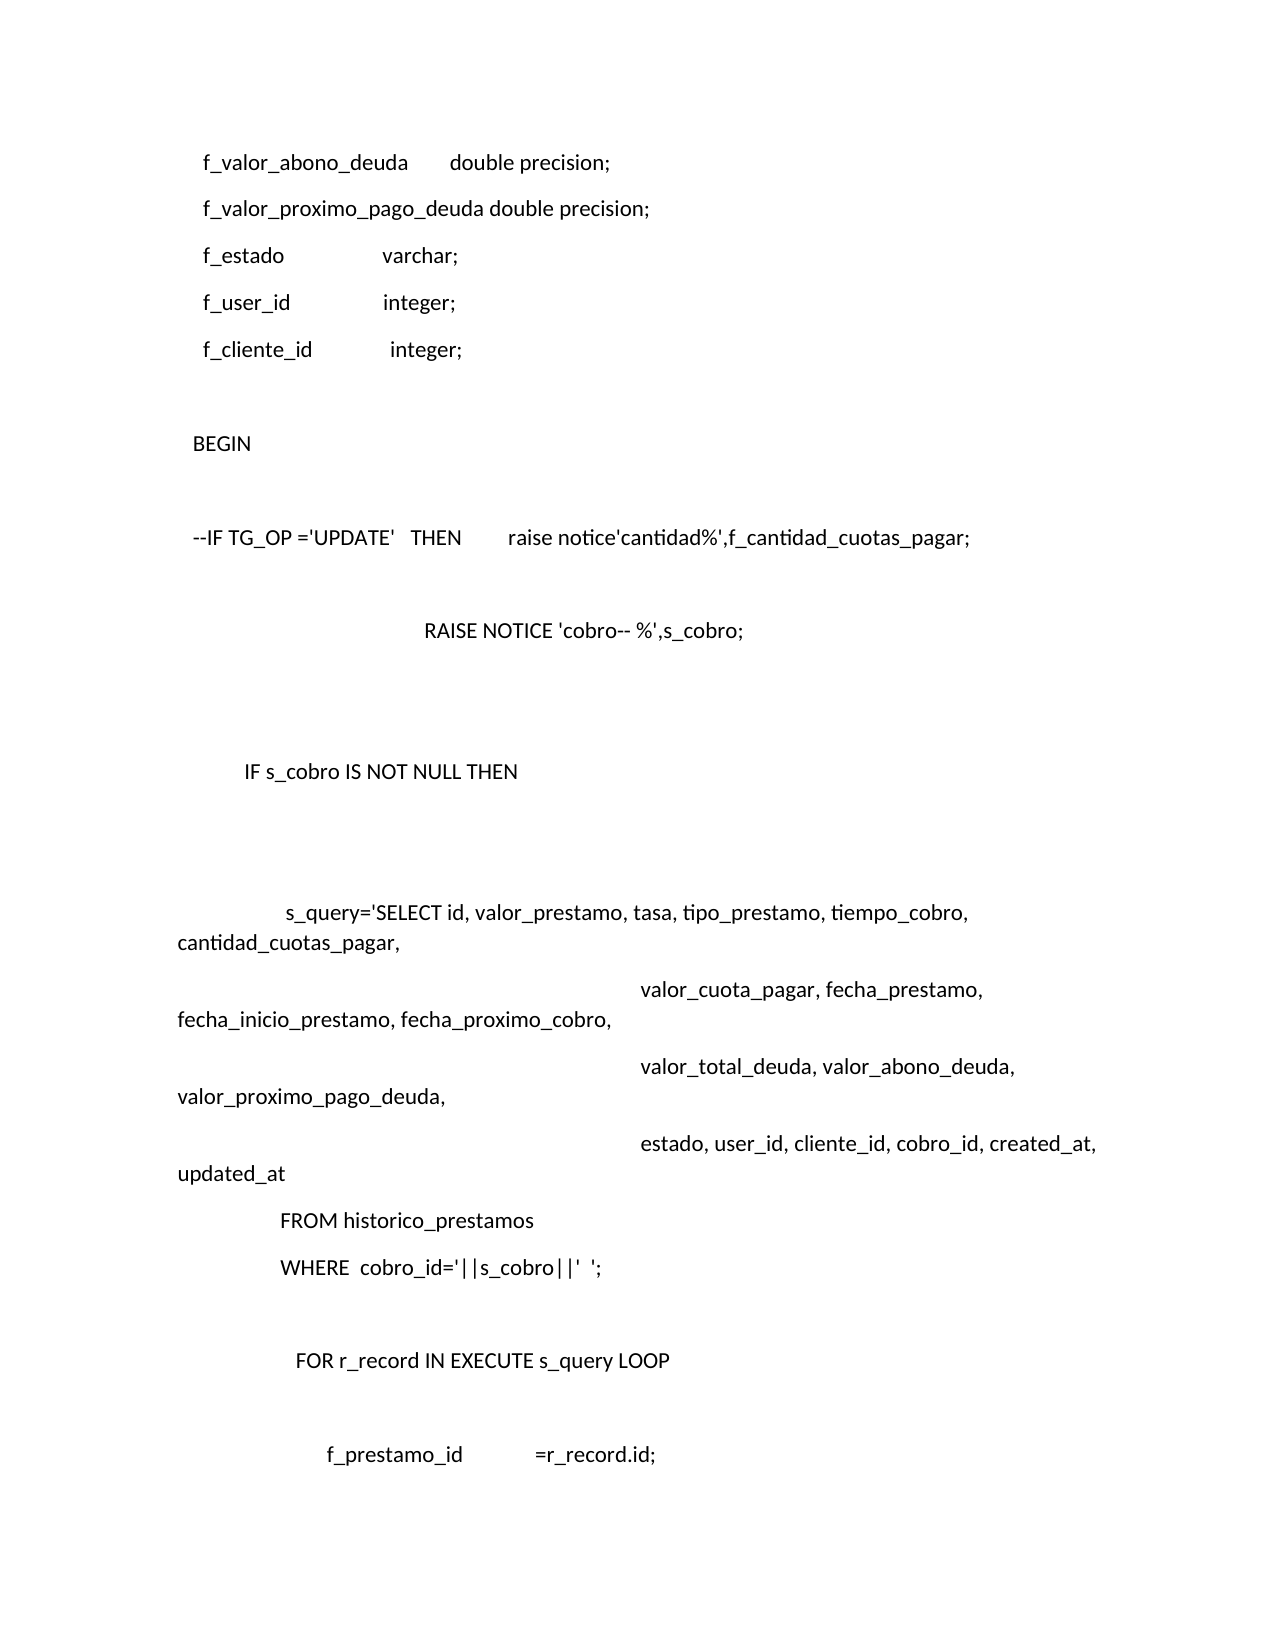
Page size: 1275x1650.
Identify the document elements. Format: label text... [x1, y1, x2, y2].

text BEGIN [177, 429, 1098, 457]
text f_valor_proximo_pago_deuda double precision; [177, 194, 1098, 222]
text estado, user_id, cliente_id, cobro_id, created_at, updated_at [177, 1129, 1098, 1187]
text f_prestamo_id =r_record.id; [177, 1440, 1098, 1468]
text f_cliente_id integer; [177, 335, 1098, 363]
text IF s_cobro IS NOT NULL THEN [177, 757, 1098, 785]
text s_query='SELECT id, valor_prestamo, tasa, tipo_prestamo, tiempo_cobro, cantidad_cuotas_pagar, [177, 898, 1098, 956]
text FROM historico_prestamos [177, 1206, 1098, 1234]
text f_user_id integer; [177, 288, 1098, 316]
text valor_cuota_pagar, fecha_prestamo, fecha_inicio_prestamo, fecha_proximo_cobro, [177, 975, 1098, 1033]
text FOR r_record IN EXECUTE s_query LOOP [177, 1347, 1098, 1374]
text --IF TG_OP ='UPDATE' THEN raise notice'cantidad%',f_cantidad_cuotas_pagar; [177, 523, 1098, 551]
text WHERE cobro_id='||s_cobro||' '; [177, 1253, 1098, 1281]
text valor_total_deuda, valor_abono_deuda, valor_proximo_pago_deuda, [177, 1052, 1098, 1110]
text f_estado varchar; [177, 241, 1098, 269]
text RAISE NOTICE 'cobro-- %',s_cobro; [177, 616, 1098, 644]
text f_valor_abono_deuda double precision; [177, 148, 1098, 176]
